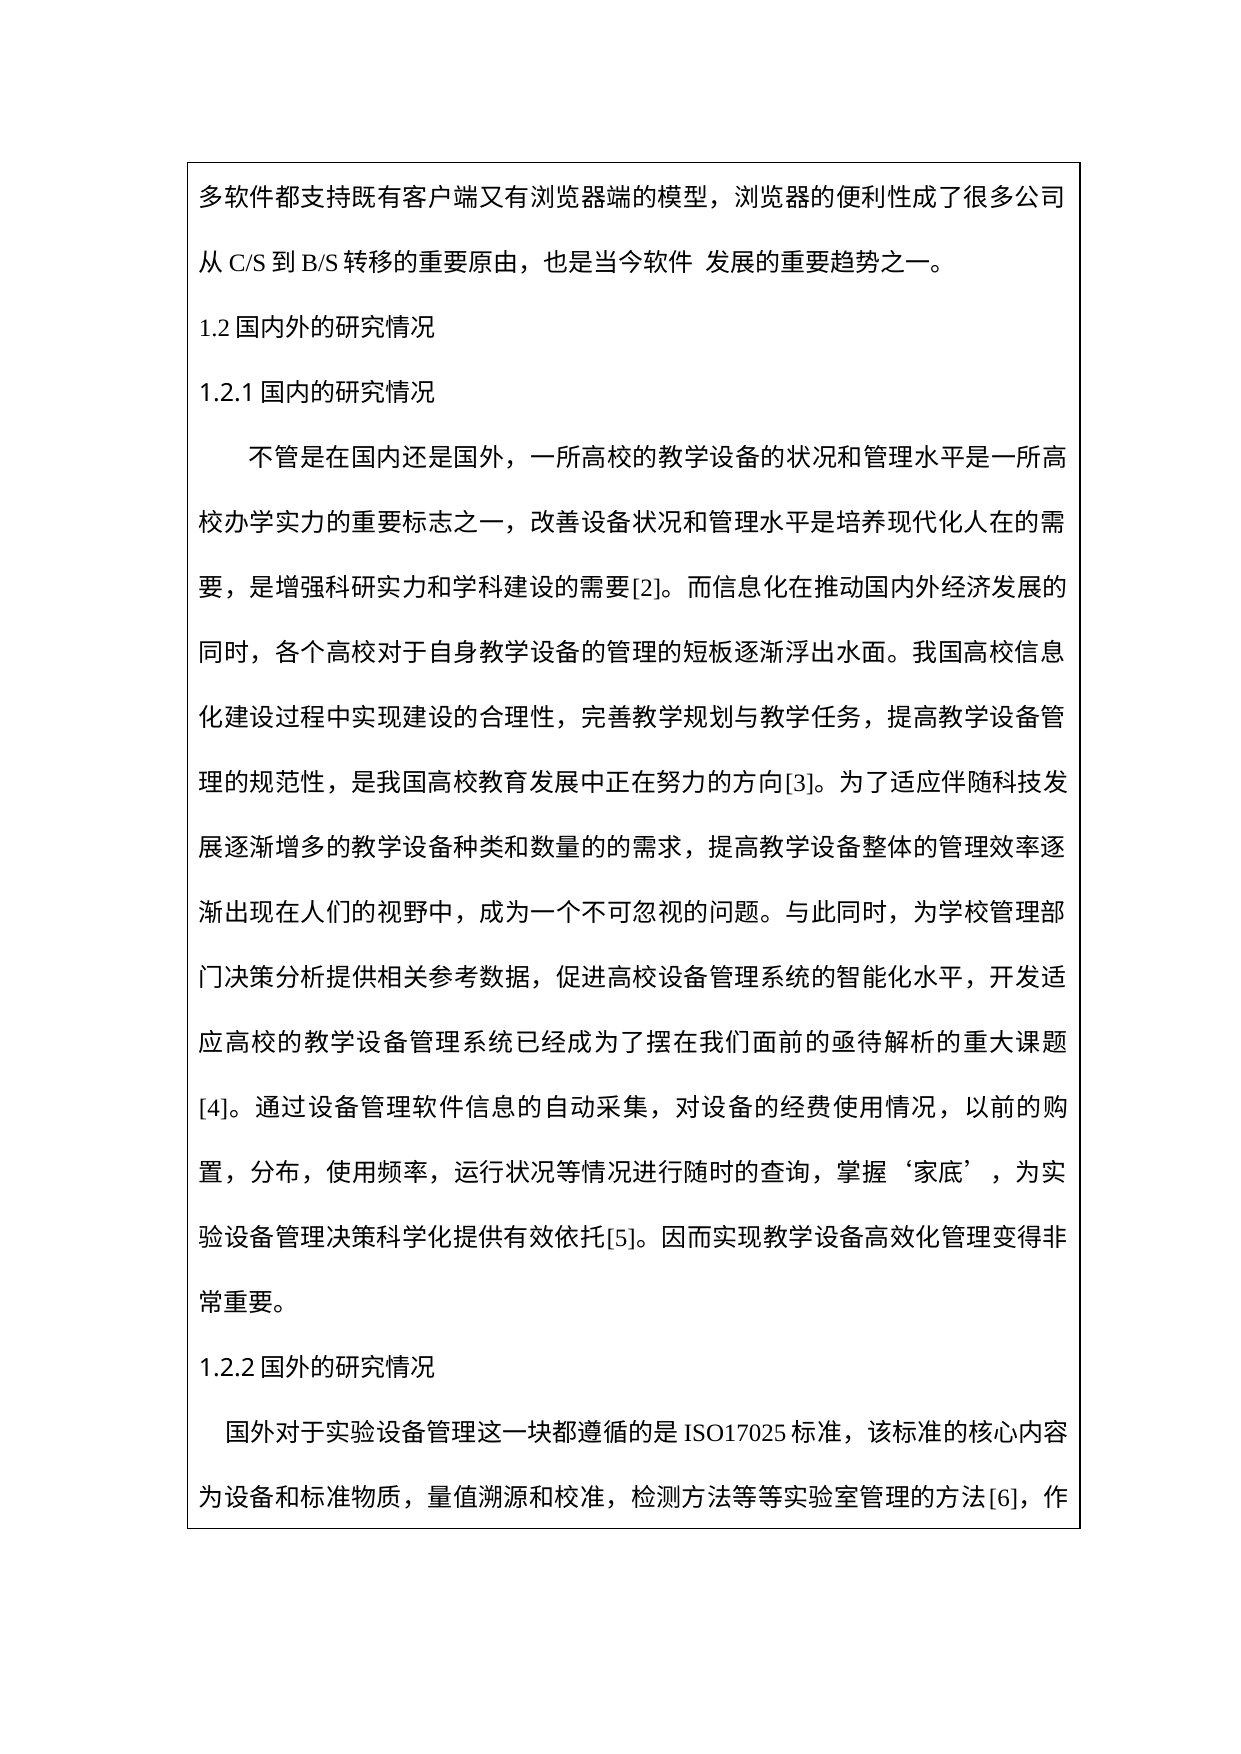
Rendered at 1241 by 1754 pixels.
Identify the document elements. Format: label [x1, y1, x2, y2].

table_header [188, 163, 1079, 1528]
